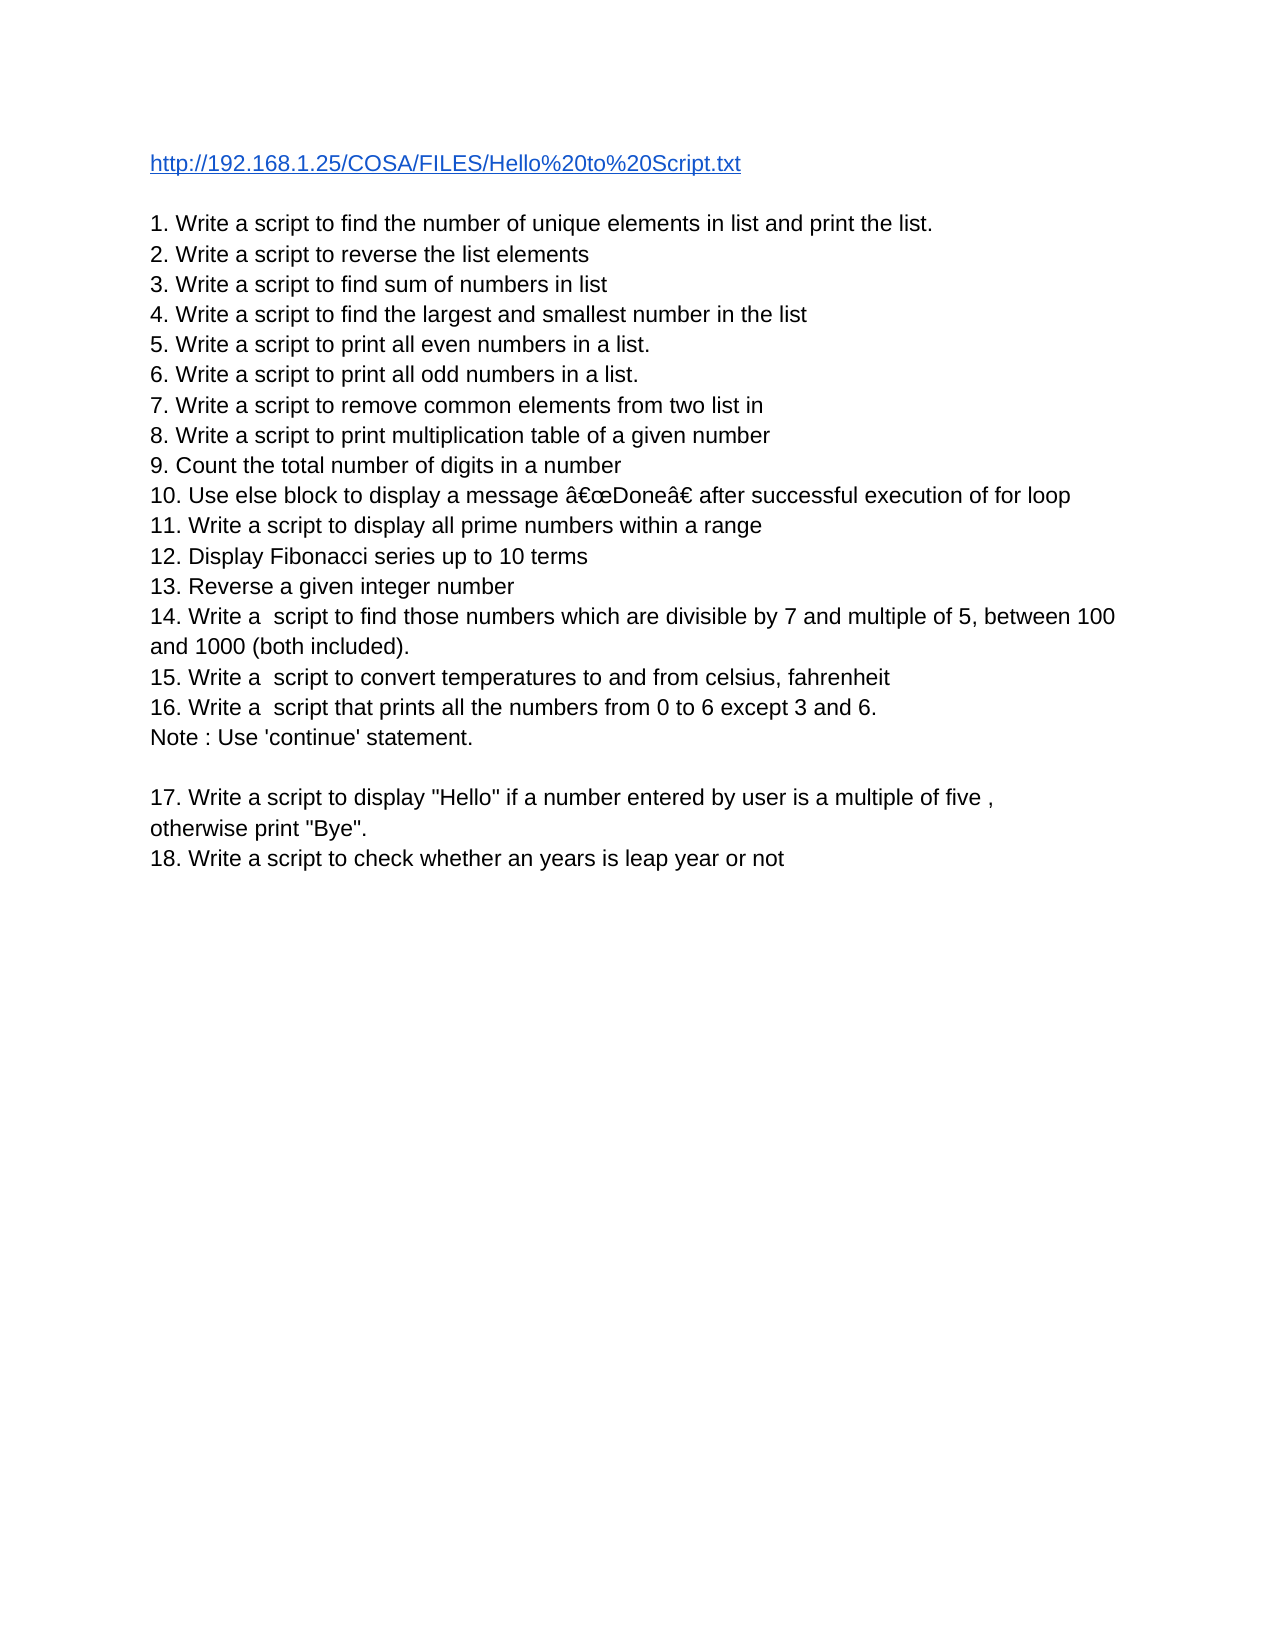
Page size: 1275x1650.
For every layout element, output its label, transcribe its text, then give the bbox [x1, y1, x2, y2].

text 15. Write a script to convert temperatures to and from celsius, fahrenheit [150, 663, 1125, 690]
text 7. Write a script to remove common elements from two list in [150, 392, 1125, 418]
text 5. Write a script to print all even numbers in a list. [150, 331, 1125, 358]
text 1. Write a script to find the number of unique elements in list and print the list. [150, 210, 1125, 237]
text 6. Write a script to print all odd numbers in a list. [150, 361, 1125, 388]
text Note : Use 'continue' statement. [150, 724, 1125, 750]
text 3. Write a script to find sum of numbers in list [150, 271, 1125, 297]
text otherwise print "Bye". [150, 814, 1125, 841]
text 12. Display Fibonacci series up to 10 terms [150, 543, 1125, 569]
text 14. Write a script to find those numbers which are divisible by 7 and multiple of 5, between 100 and 1000 (both included). [150, 603, 1125, 660]
text 18. Write a script to check whether an years is leap year or not [150, 845, 1125, 871]
text 16. Write a script that prints all the numbers from 0 to 6 except 3 and 6. [150, 694, 1125, 720]
text 8. Write a script to print multiplication table of a given number [150, 422, 1125, 448]
text 4. Write a script to find the largest and smallest number in the list [150, 301, 1125, 327]
text 13. Reverse a given integer number [150, 573, 1125, 599]
text 9. Count the total number of digits in a number [150, 452, 1125, 478]
text 10. Use else block to display a message â€œDoneâ€ after successful execution of for loop [150, 482, 1125, 509]
text http://192.168.1.25/COSA/FILES/Hello%20to%20Script.txt [150, 150, 1125, 176]
text 11. Write a script to display all prime numbers within a range [150, 512, 1125, 539]
text 2. Write a script to reverse the list elements [150, 241, 1125, 267]
text 17. Write a script to display "Hello" if a number entered by user is a multiple of five , [150, 784, 1125, 811]
